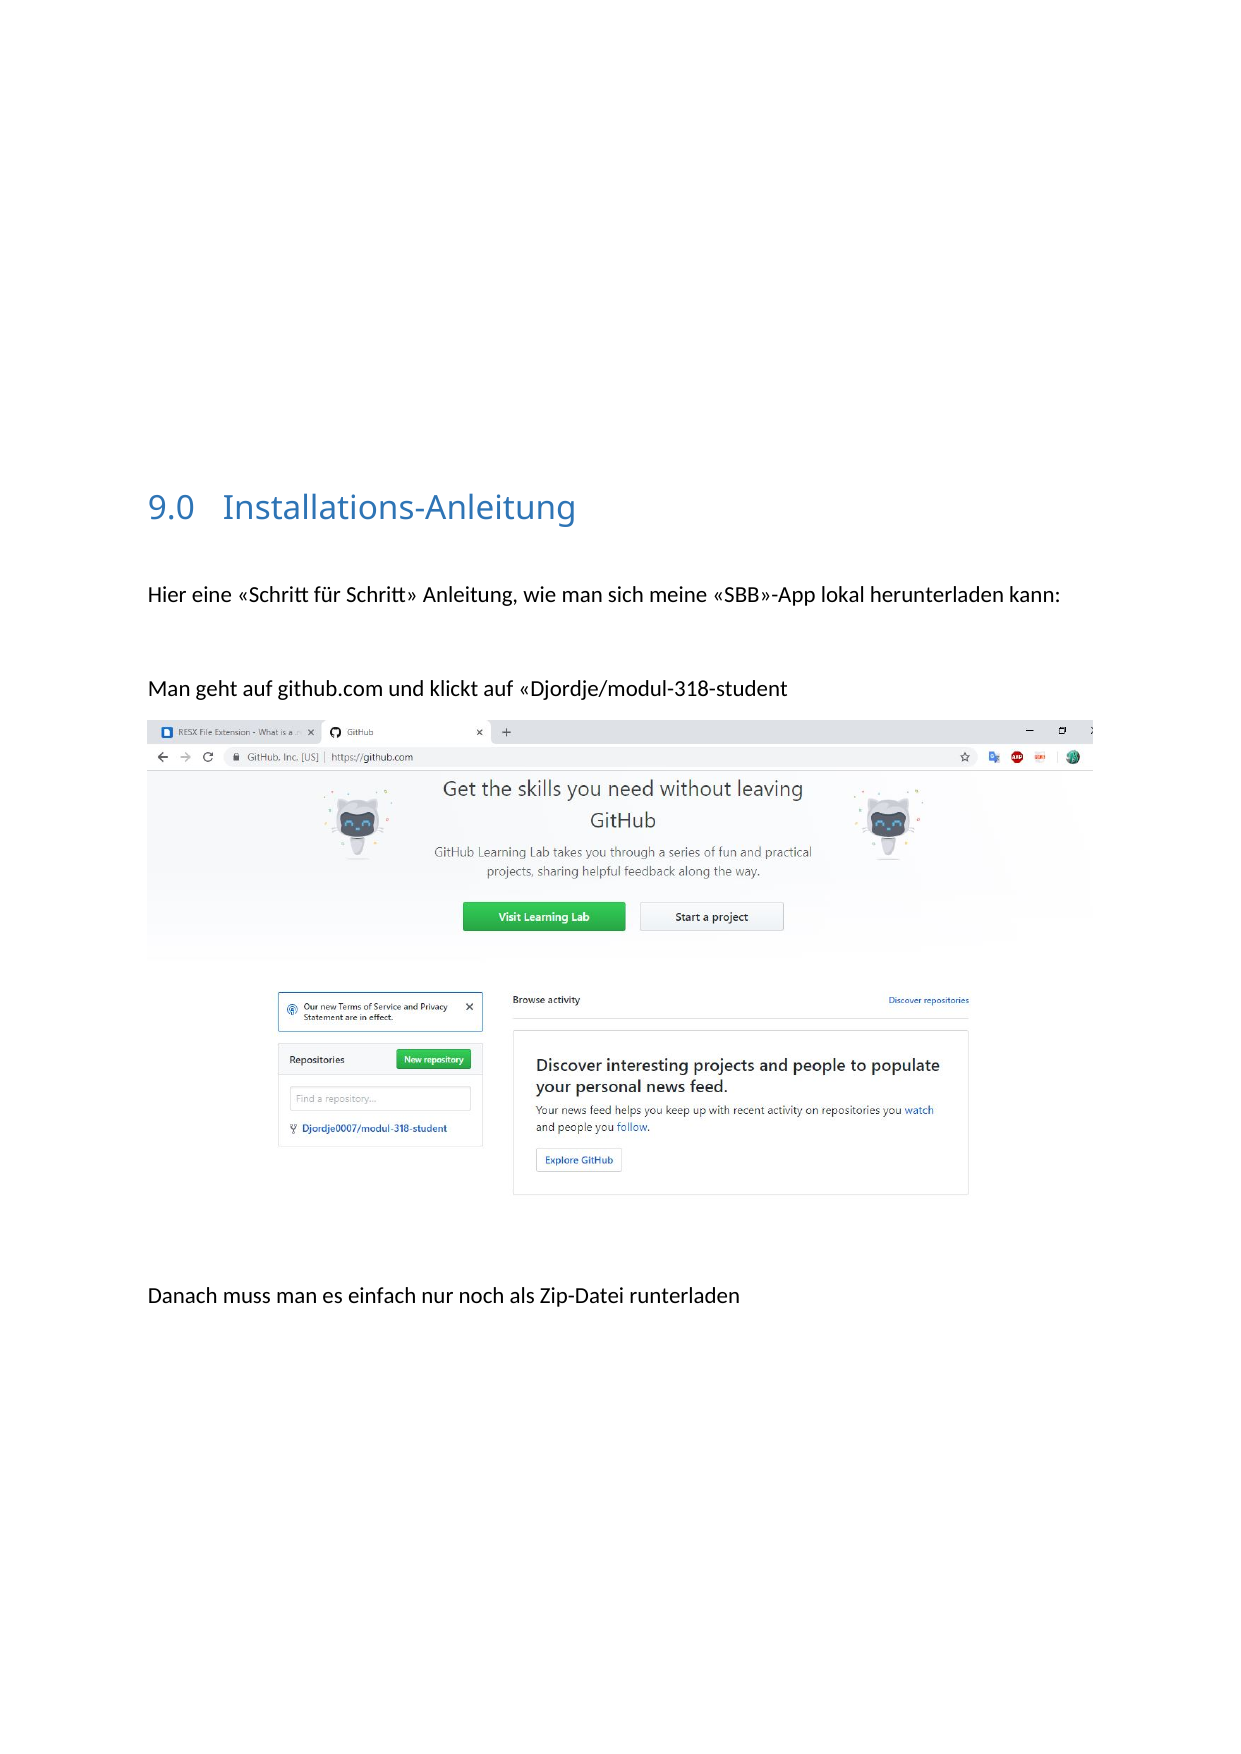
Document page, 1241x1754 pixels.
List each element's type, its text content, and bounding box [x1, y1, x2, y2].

subtitle Installations-Anleitung [148, 484, 1093, 529]
text Hier eine «Schritt für Schritt» Anleitung, wie man sich meine «SBB»-App lokal herunterladen kann: [148, 580, 1093, 608]
text Danach muss man es einfach nur noch als Zip-Datei runterladen [148, 1282, 1093, 1310]
picture [147, 720, 1093, 1216]
text Man geht auf github.com und klickt auf «Djordje/modul-318-student [148, 674, 1093, 702]
